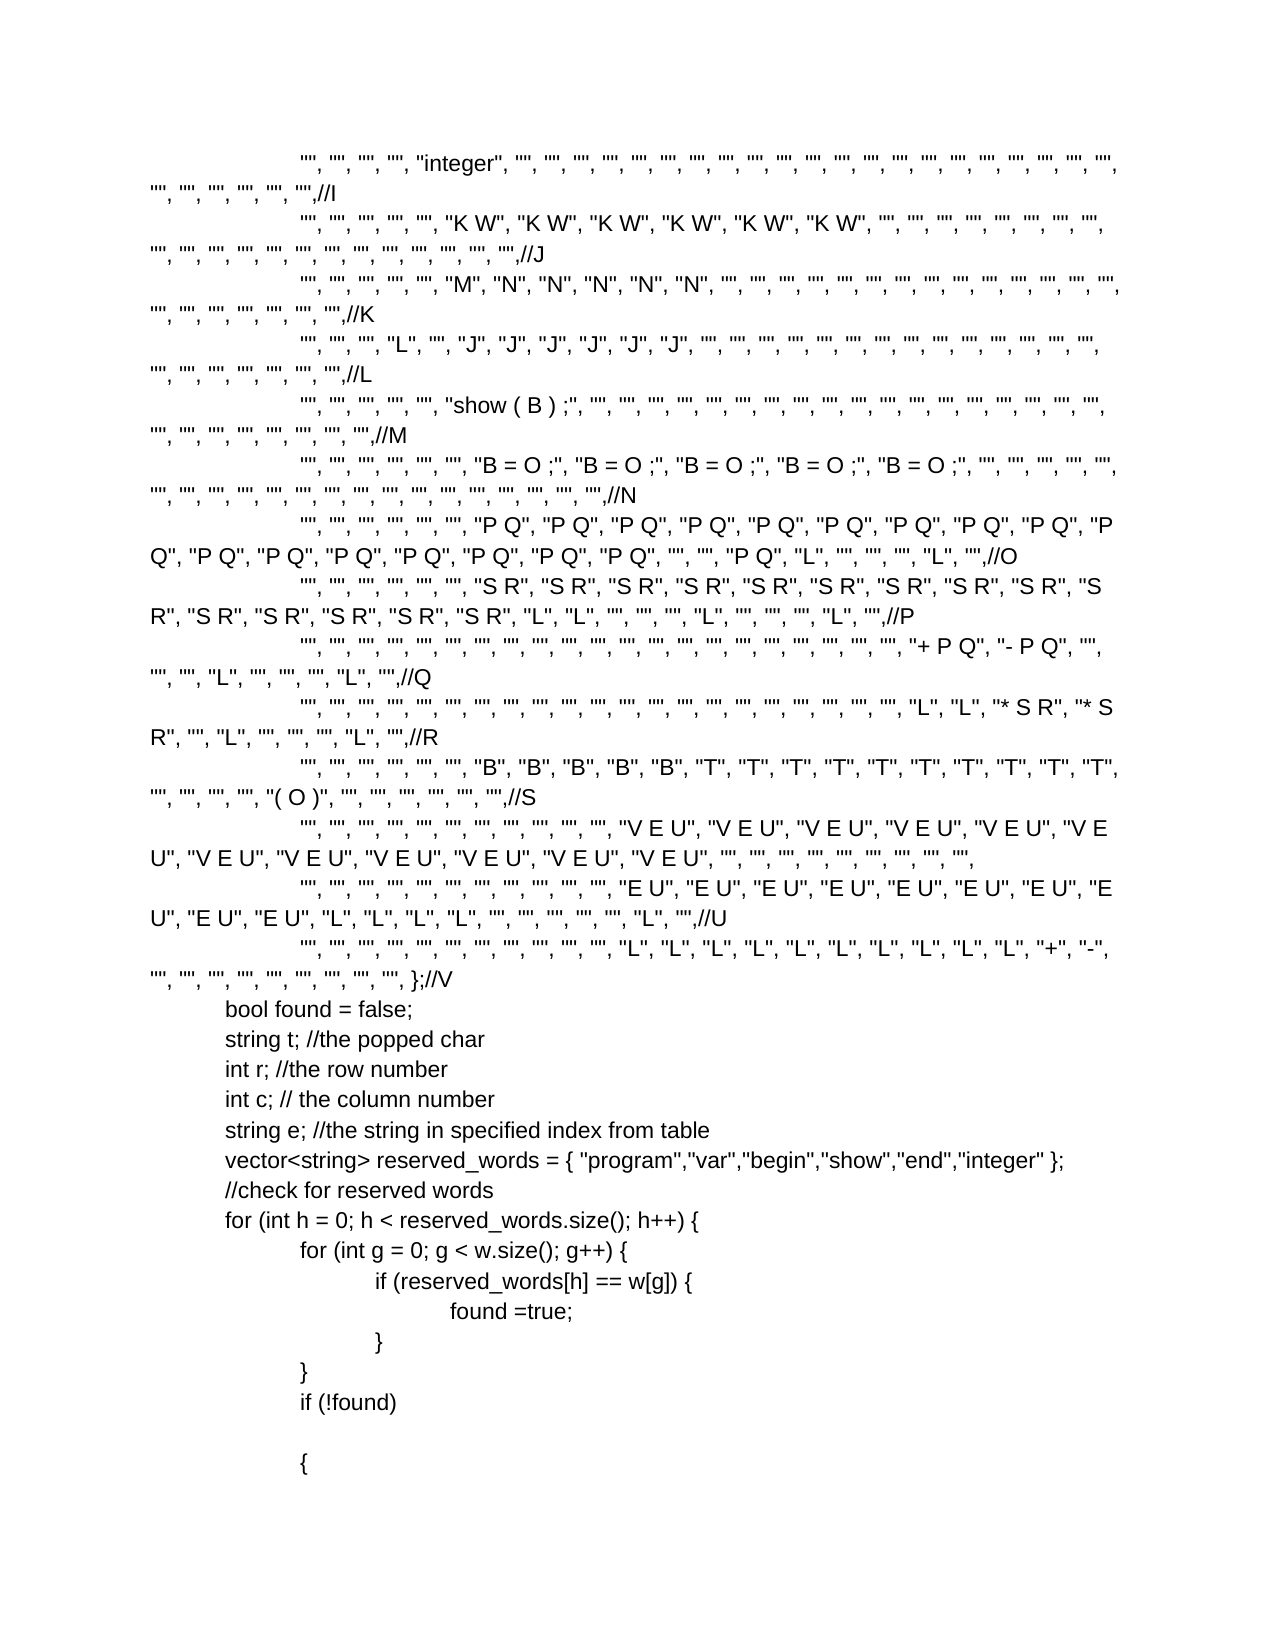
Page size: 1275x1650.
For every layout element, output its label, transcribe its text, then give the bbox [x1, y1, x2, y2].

text "", "", "", "L", "", "J", "J", "J", "J", "J", "J", "", "", "", "", "", "", "", "", "", "", "", "", "", "", "", "", "", "", "", "", "",//L [150, 331, 1125, 388]
text bool found = false; [150, 996, 1125, 1022]
text "", "", "", "", "", "", "P Q", "P Q", "P Q", "P Q", "P Q", "P Q", "P Q", "P Q", "P Q", "P Q", "P Q", "P Q", "P Q", "P Q", "P Q", "P Q", "P Q", "", "", "P Q", "L", "", "", "", "L", "",//O [150, 512, 1125, 569]
text } [150, 1358, 1125, 1385]
text vector<string> reserved_words = { "program","var","begin","show","end","integer" }; [150, 1147, 1125, 1173]
text //check for reserved words [150, 1177, 1125, 1203]
text string e; //the string in specified index from table [150, 1117, 1125, 1143]
text "", "", "", "", "", "", "B", "B", "B", "B", "B", "T", "T", "T", "T", "T", "T", "T", "T", "T", "T", "", "", "", "", "( O )", "", "", "", "", "", "",//S [150, 754, 1125, 811]
text { [150, 1449, 1125, 1475]
text for (int h = 0; h < reserved_words.size(); h++) { [150, 1207, 1125, 1234]
text "", "", "", "", "", "", "", "", "", "", "", "L", "L", "L", "L", "L", "L", "L", "L", "L", "L", "+", "-", "", "", "", "", "", "", "", "", "", };//V [150, 935, 1125, 992]
text string t; //the popped char [150, 1026, 1125, 1052]
text int c; // the column number [150, 1086, 1125, 1113]
text "", "", "", "", "", "", "", "", "", "", "", "V E U", "V E U", "V E U", "V E U", "V E U", "V E U", "V E U", "V E U", "V E U", "V E U", "V E U", "V E U", "", "", "", "", "", "", "", "", "", [150, 814, 1125, 871]
text "", "", "", "", "", "K W", "K W", "K W", "K W", "K W", "K W", "", "", "", "", "", "", "", "", "", "", "", "", "", "", "", "", "", "", "", "", "",//J [150, 210, 1125, 267]
text "", "", "", "", "", "show ( B ) ;", "", "", "", "", "", "", "", "", "", "", "", "", "", "", "", "", "", "", "", "", "", "", "", "", "", "",//M [150, 392, 1125, 448]
text if (reserved_words[h] == w[g]) { [150, 1268, 1125, 1294]
text for (int g = 0; g < w.size(); g++) { [150, 1237, 1125, 1264]
text "", "", "", "", "", "", "", "", "", "", "", "", "", "", "", "", "", "", "", "", "", "+ P Q", "- P Q", "", "", "", "L", "", "", "", "L", "",//Q [150, 633, 1125, 690]
text if (!found) [150, 1388, 1125, 1415]
text } [150, 1328, 1125, 1354]
text "", "", "", "", "", "", "S R", "S R", "S R", "S R", "S R", "S R", "S R", "S R", "S R", "S R", "S R", "S R", "S R", "S R", "S R", "L", "L", "", "", "", "L", "", "", "", "L", "",//P [150, 573, 1125, 629]
text "", "", "", "", "integer", "", "", "", "", "", "", "", "", "", "", "", "", "", "", "", "", "", "", "", "", "", "", "", "", "", "", "",//I [150, 150, 1125, 207]
text "", "", "", "", "", "", "", "", "", "", "", "E U", "E U", "E U", "E U", "E U", "E U", "E U", "E U", "E U", "E U", "L", "L", "L", "L", "", "", "", "", "", "L", "",//U [150, 875, 1125, 932]
text int r; //the row number [150, 1056, 1125, 1083]
text "", "", "", "", "", "", "B = O ;", "B = O ;", "B = O ;", "B = O ;", "B = O ;", "", "", "", "", "", "", "", "", "", "", "", "", "", "", "", "", "", "", "", "", "",//N [150, 452, 1125, 509]
text "", "", "", "", "", "M", "N", "N", "N", "N", "N", "", "", "", "", "", "", "", "", "", "", "", "", "", "", "", "", "", "", "", "", "",//K [150, 271, 1125, 327]
text found =true; [150, 1298, 1125, 1324]
text "", "", "", "", "", "", "", "", "", "", "", "", "", "", "", "", "", "", "", "", "", "L", "L", "* S R", "* S R", "", "L", "", "", "", "L", "",//R [150, 694, 1125, 750]
